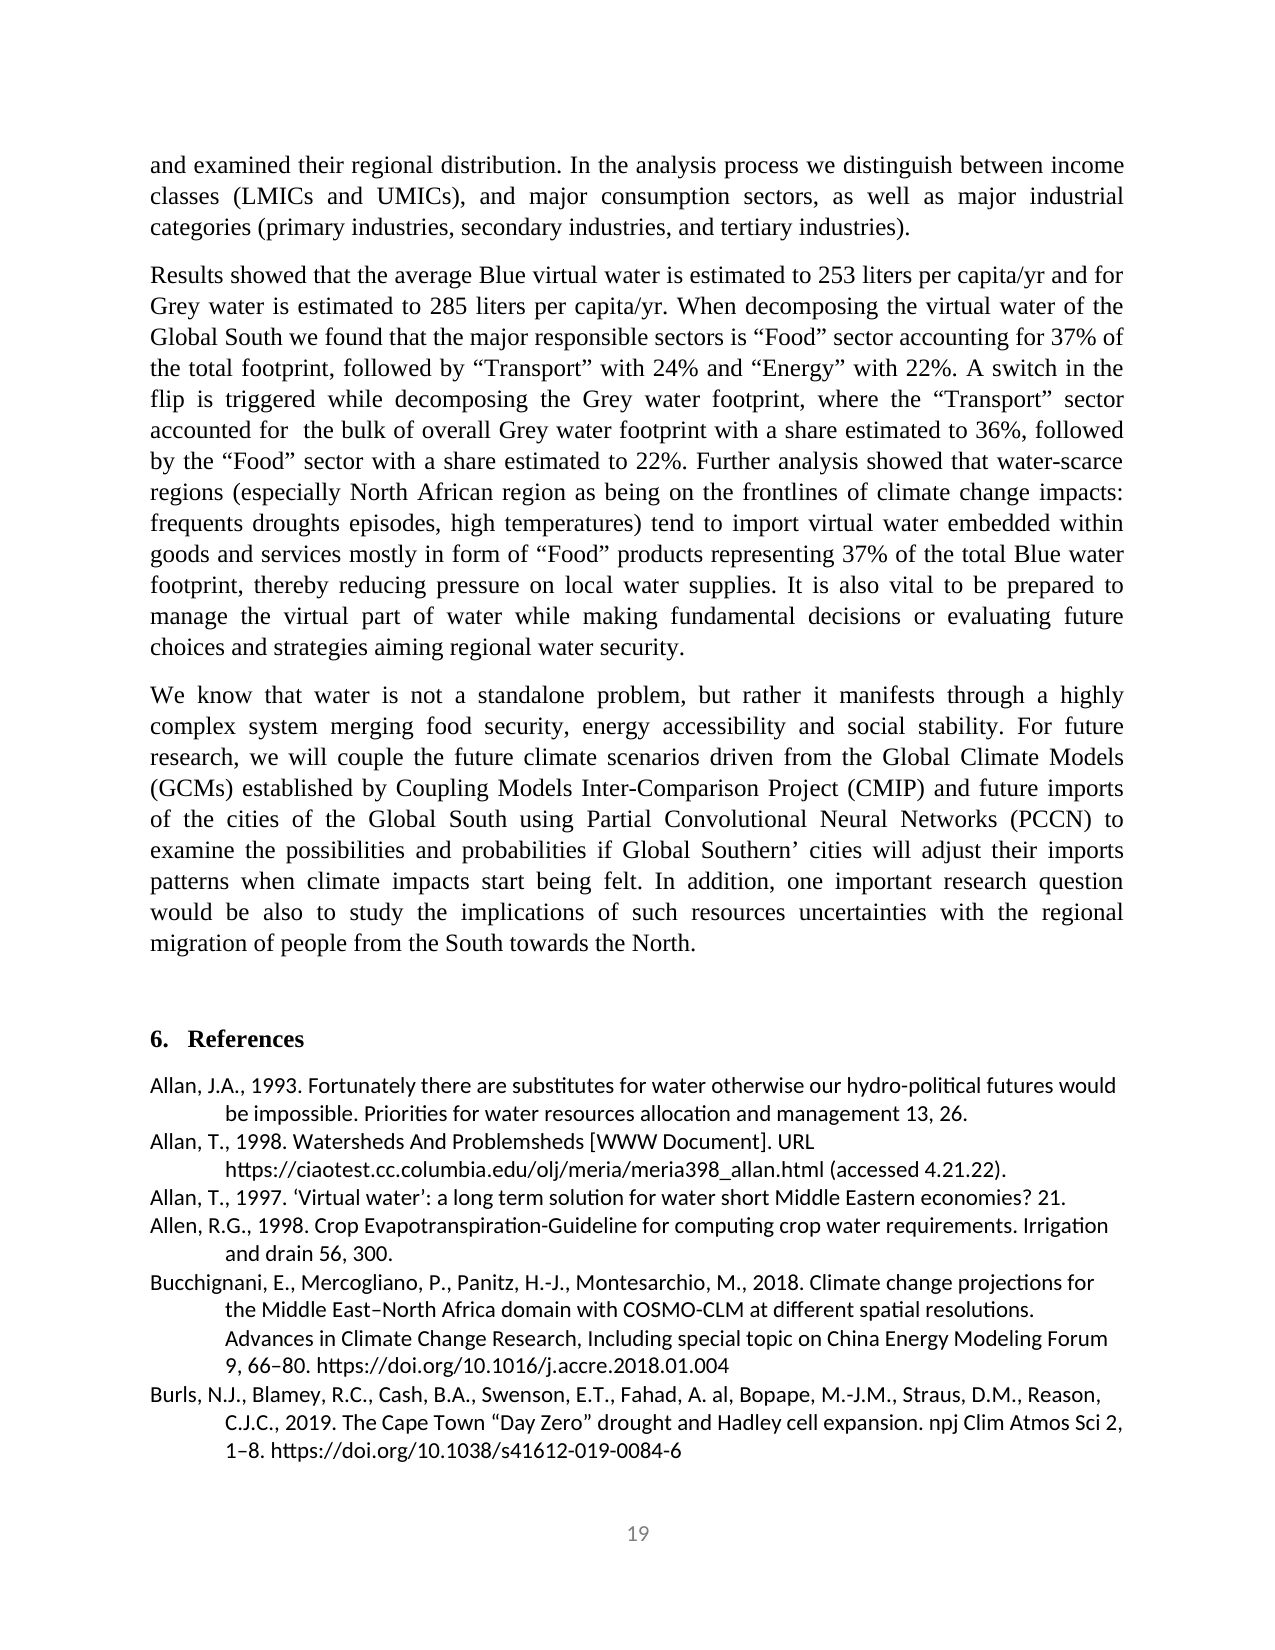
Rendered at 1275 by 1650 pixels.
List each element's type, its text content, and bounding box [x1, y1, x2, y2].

text Results showed that the average Blue virtual water is estimated to 253 liters per capita/yr and for Grey water is estimated to 285 liters per capita/yr. When decomposing the virtual water of the Global South we found that the major responsible sectors is “Food” sector accounting for 37% of the total footprint, followed by “Transport” with 24% and “Energy” with 22%. A switch in the flip is triggered while decomposing the Grey water footprint, where the “Transport” sector accounted for the bulk of overall Grey water footprint with a share estimated to 36%, followed by the “Food” sector with a share estimated to 22%. Further analysis showed that water-scarce regions (especially North African region as being on the frontlines of climate change impacts: frequents droughts episodes, high temperatures) tend to import virtual water embedded within goods and services mostly in form of “Food” products representing 37% of the total Blue water footprint, thereby reducing pressure on local water supplies. It is also vital to be prepared to manage the virtual part of water while making fundamental decisions or evaluating future choices and strategies aiming regional water security. [150, 260, 1125, 661]
text Allan, T., 1997. ‘Virtual water’: a long term solution for water short Middle Eastern economies? 21. [150, 1183, 1125, 1212]
text Allen, R.G., 1998. Crop Evapotranspiration-Guideline for computing crop water requirements. Irrigation and drain 56, 300. [150, 1212, 1125, 1268]
list References [150, 1024, 1125, 1052]
text Allan, J.A., 1993. Fortunately there are substitutes for water otherwise our hydro-political futures would be impossible. Priorities for water resources allocation and management 13, 26. [150, 1071, 1125, 1127]
text Bucchignani, E., Mercogliano, P., Panitz, H.-J., Montesarchio, M., 2018. Climate change projections for the Middle East–North Africa domain with COSMO-CLM at different spatial resolutions. Advances in Climate Change Research, Including special topic on China Energy Modeling Forum 9, 66–80. https://doi.org/10.1016/j.accre.2018.01.004 [150, 1268, 1125, 1380]
text Allan, T., 1998. Watersheds And Problemsheds [WWW Document]. URL https://ciaotest.cc.columbia.edu/olj/meria/meria398_allan.html (accessed 4.21.22). [150, 1127, 1125, 1183]
text We know that water is not a standalone problem, but rather it manifests through a highly complex system merging food security, energy accessibility and social stability. For future research, we will couple the future climate scenarios driven from the Global Climate Models (GCMs) established by Coupling Models Inter-Comparison Project (CMIP) and future imports of the cities of the Global South using Partial Convolutional Neural Networks (PCCN) to examine the possibilities and probabilities if Global Southern’ cities will adjust their imports patterns when climate impacts start being felt. In addition, one important research question would be also to study the implications of such resources uncertainties with the regional migration of people from the South towards the North. [150, 680, 1125, 957]
